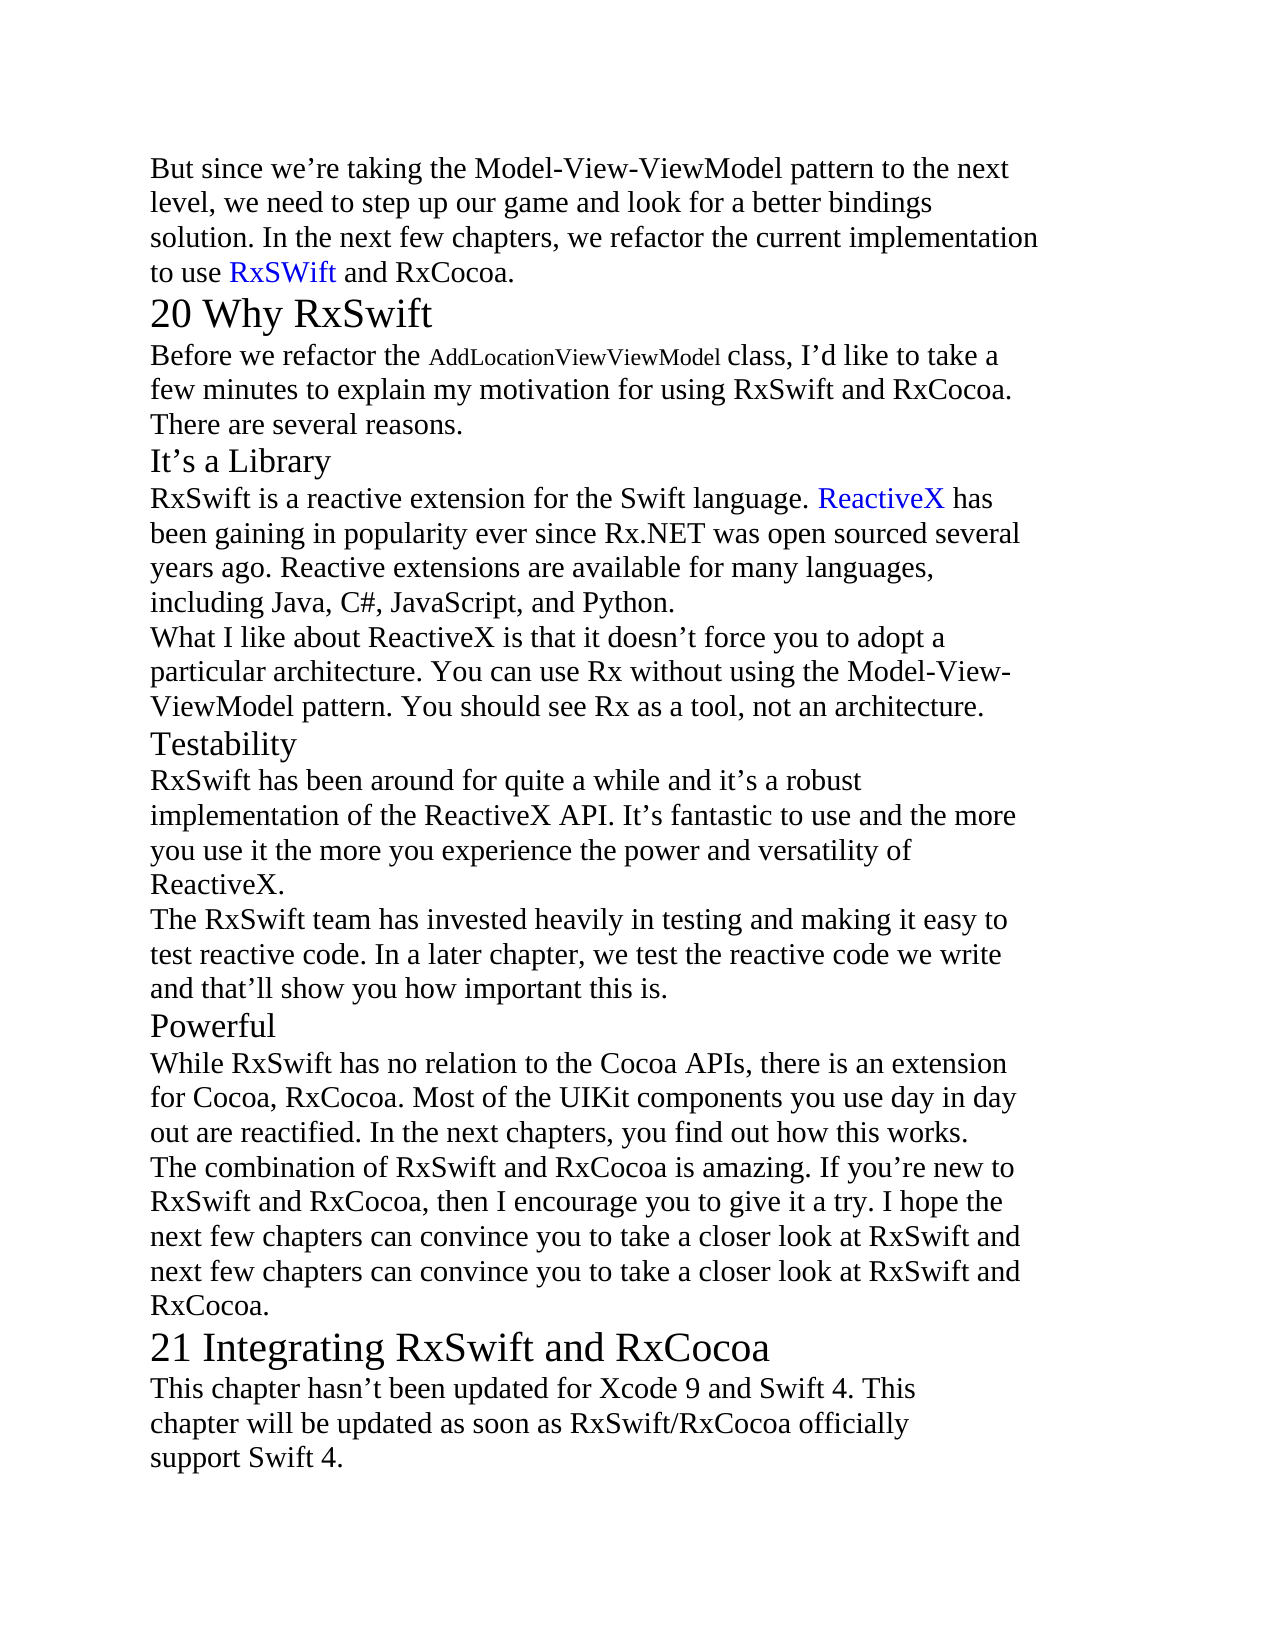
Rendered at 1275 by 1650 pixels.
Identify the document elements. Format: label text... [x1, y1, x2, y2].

text out are reactified. In the next chapters, you find out how this works. [150, 1114, 1125, 1149]
text to use RxSWift and RxCocoa. [150, 254, 1125, 289]
text What I like about ReactiveX is that it doesn’t force you to adopt a [150, 619, 1125, 654]
text The RxSwift team has invested heavily in testing and making it easy to [150, 901, 1125, 936]
text RxSwift has been around for quite a while and it’s a robust [150, 762, 1125, 797]
text next few chapters can convince you to take a closer look at RxSwift and [150, 1218, 1125, 1253]
text level, we need to step up our game and look for a better bindings [150, 185, 1125, 219]
text RxSwift is a reactive extension for the Swift language. ReactiveX has [150, 480, 1125, 515]
text Before we refactor the AddLocationViewViewModel class, I’d like to take a [150, 337, 1125, 371]
text This chapter hasn’t been updated for Xcode 9 and Swift 4. This [150, 1370, 1125, 1405]
text support Swift 4. [150, 1439, 1125, 1474]
text There are several reasons. [150, 406, 1125, 441]
text and that’ll show you how important this is. [150, 971, 1125, 1005]
text ViewModel pattern. You should see Rx as a tool, not an architecture. [150, 688, 1125, 723]
text test reactive code. In a later chapter, we test the reactive code we write [150, 936, 1125, 971]
text solution. In the next few chapters, we refactor the current implementation [150, 219, 1125, 254]
text RxCocoa. [150, 1288, 1125, 1322]
text particular architecture. You can use Rx without using the Model-View- [150, 654, 1125, 688]
text chapter will be updated as soon as RxSwift/RxCocoa officially [150, 1405, 1125, 1439]
text next few chapters can convince you to take a closer look at RxSwift and [150, 1253, 1125, 1288]
text been gaining in popularity ever since Rx.NET was open sourced several [150, 515, 1125, 549]
text Testability [150, 723, 1125, 762]
text But since we’re taking the Model-View-ViewModel pattern to the next [150, 150, 1125, 185]
text for Cocoa, RxCocoa. Most of the UIKit components you use day in day [150, 1079, 1125, 1114]
text implementation of the ReactiveX API. It’s fantastic to use and the more [150, 797, 1125, 832]
text few minutes to explain my motivation for using RxSwift and RxCocoa. [150, 371, 1125, 406]
text 21 Integrating RxSwift and RxCocoa [150, 1322, 1125, 1370]
text Powerful [150, 1005, 1125, 1045]
text It’s a Library [150, 441, 1125, 480]
text 20 Why RxSwift [150, 289, 1125, 337]
text The combination of RxSwift and RxCocoa is amazing. If you’re new to [150, 1149, 1125, 1183]
text While RxSwift has no relation to the Cocoa APIs, there is an extension [150, 1045, 1125, 1079]
text years ago. Reactive extensions are available for many languages, [150, 549, 1125, 584]
text RxSwift and RxCocoa, then I encourage you to give it a try. I hope the [150, 1183, 1125, 1218]
text ReactiveX. [150, 867, 1125, 901]
text you use it the more you experience the power and versatility of [150, 832, 1125, 867]
text including Java, C#, JavaScript, and Python. [150, 584, 1125, 619]
